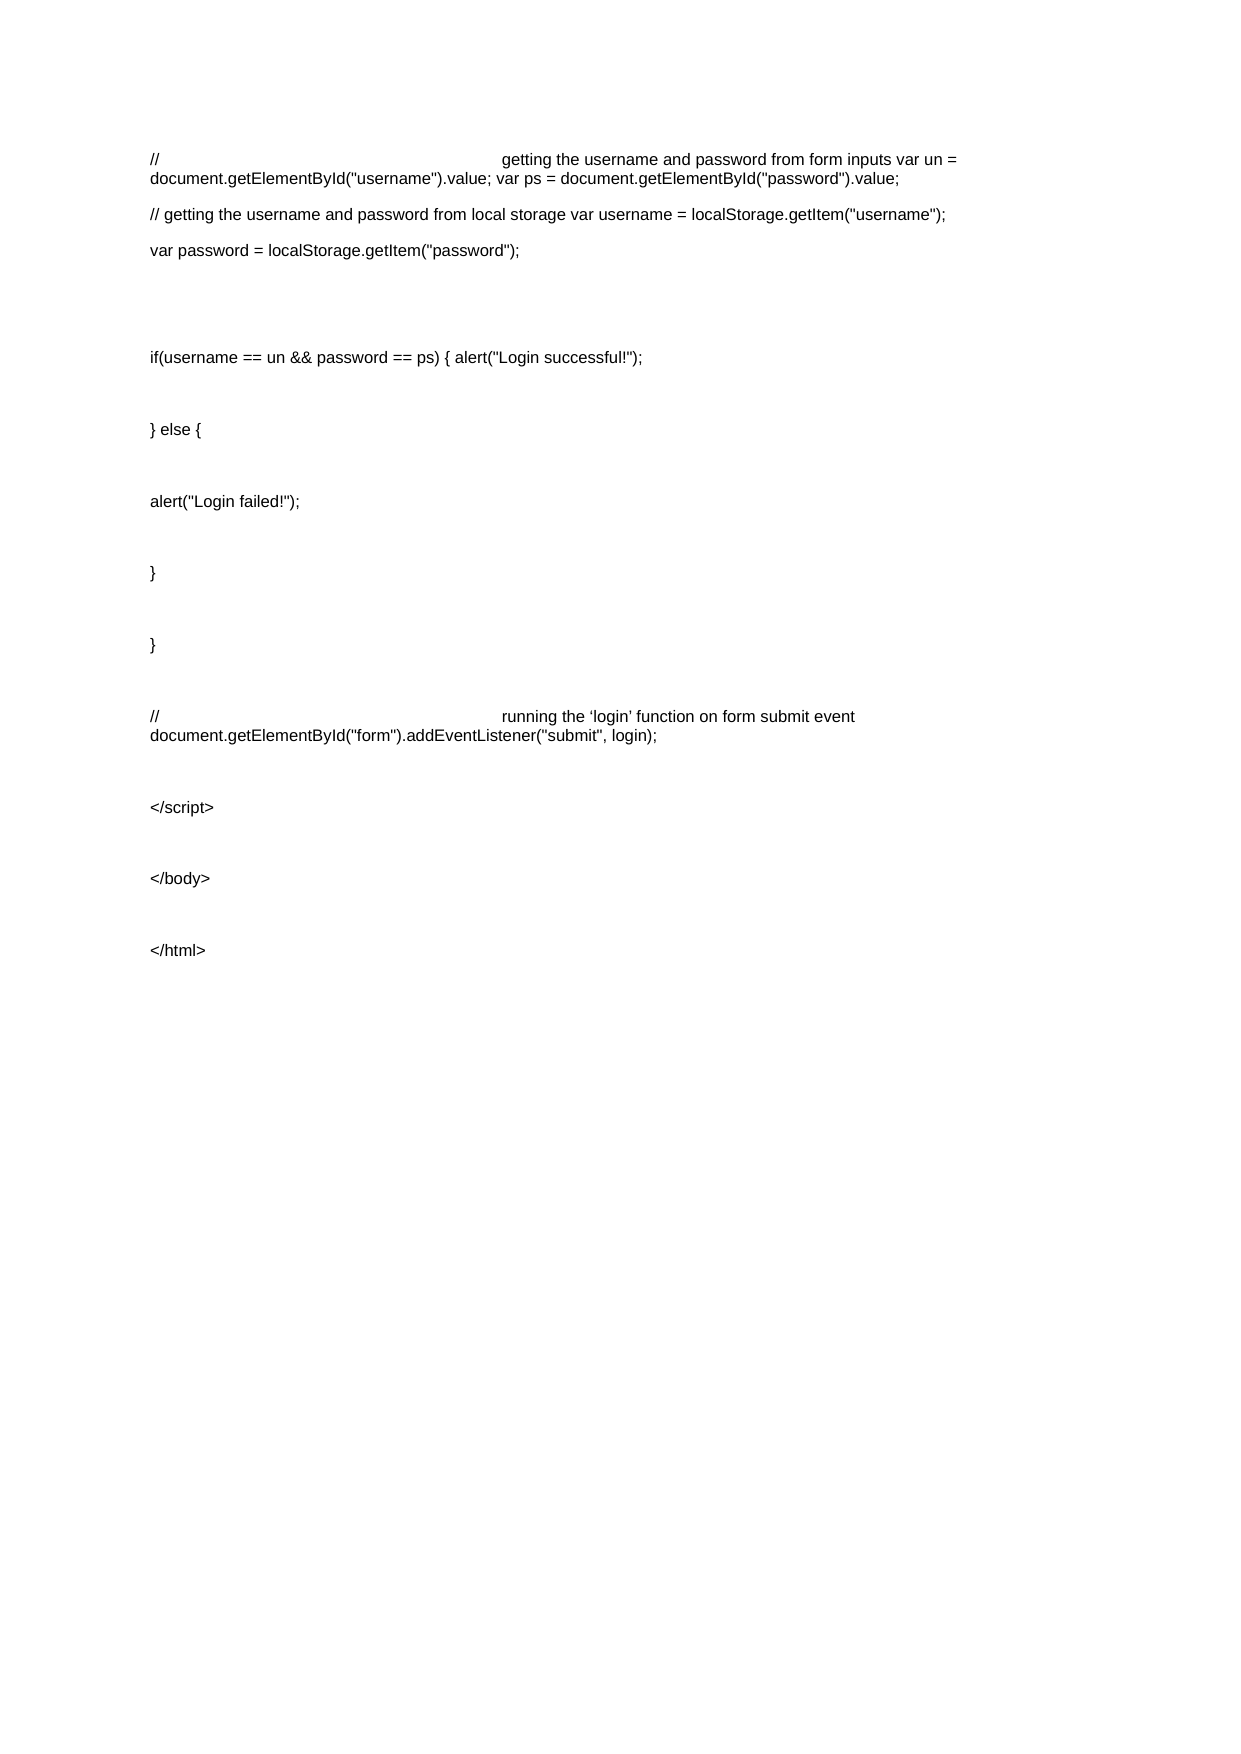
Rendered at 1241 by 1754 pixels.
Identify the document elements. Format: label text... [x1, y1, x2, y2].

text </html> [150, 941, 1090, 960]
text } [150, 635, 1090, 654]
text if(username == un && password == ps) { alert("Login successful!"); [150, 348, 1090, 367]
text } [150, 563, 1090, 582]
text // getting the username and password from local storage var username = localStorage.getItem("username"); [150, 205, 1090, 224]
text } else { [150, 420, 1090, 439]
text </script> [150, 797, 1090, 817]
text // running the ‘login’ function on form submit event document.getElementById("form").addEventListener("submit", login); [150, 707, 1090, 745]
text alert("Login failed!"); [150, 492, 1090, 511]
text // getting the username and password from form inputs var un = document.getElementById("username").value; var ps = document.getElementById("password").value; [150, 150, 1090, 188]
text var password = localStorage.getItem("password"); [150, 241, 1090, 260]
text </body> [150, 869, 1090, 888]
